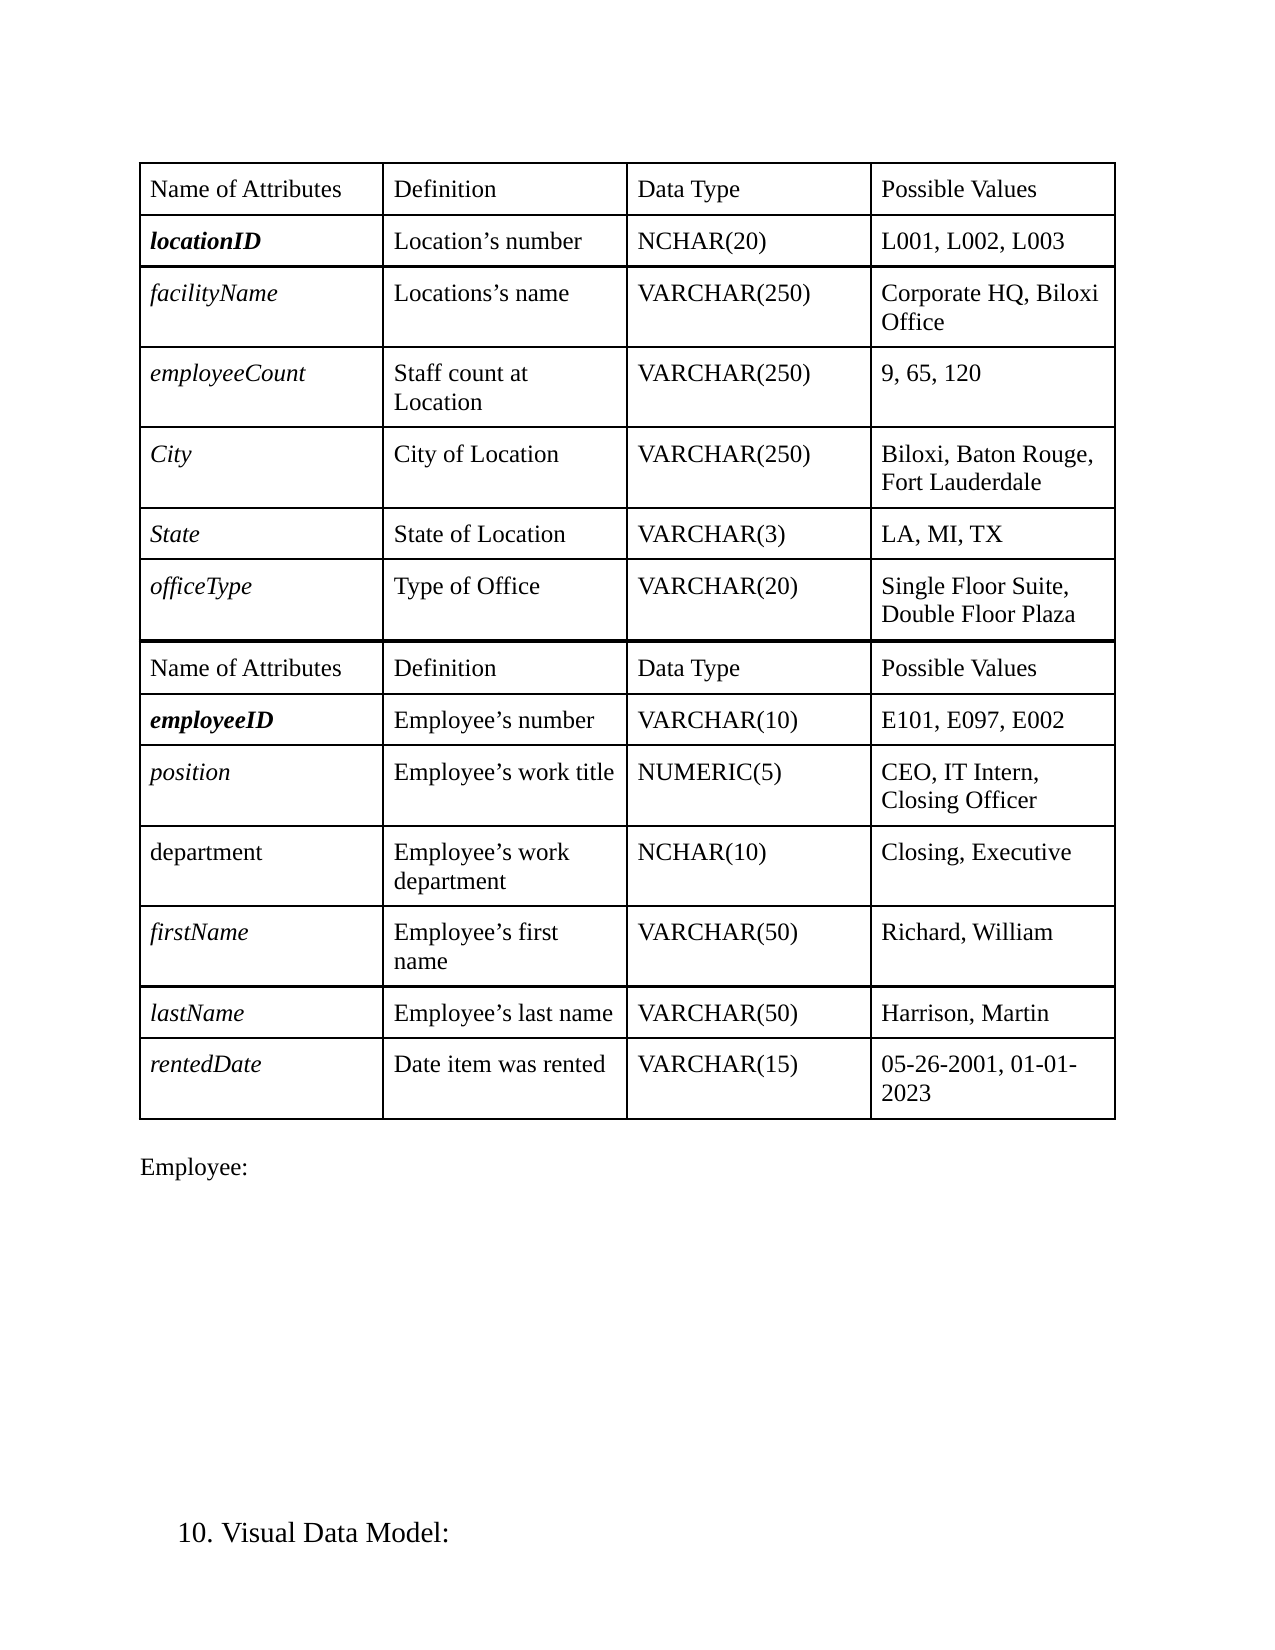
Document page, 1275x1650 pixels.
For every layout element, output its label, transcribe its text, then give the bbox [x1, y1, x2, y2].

table_cell Employee’s last name [384, 988, 626, 1037]
table_cell Richard, William [872, 907, 1114, 985]
table_cell Employee’s number [384, 695, 626, 744]
table_cell position [141, 746, 382, 824]
table_cell CEO, IT Intern, Closing Officer [872, 746, 1114, 824]
table_cell 9, 65, 120 [872, 348, 1114, 426]
table_header Name of Attributes [141, 164, 382, 214]
table_cell VARCHAR(10) [628, 695, 870, 744]
table_header Possible Values [872, 164, 1114, 214]
table_cell VARCHAR(15) [628, 1039, 870, 1117]
table_cell NCHAR(10) [628, 827, 870, 905]
table_header Name of Attributes [141, 643, 382, 692]
table_cell Date item was rented [384, 1039, 626, 1117]
table_cell City of Location [384, 428, 626, 507]
table_cell VARCHAR(50) [628, 988, 870, 1037]
table_cell NCHAR(20) [628, 216, 870, 265]
table_cell employeeID [141, 695, 382, 744]
table_cell lastName [141, 988, 382, 1037]
table_header Definition [384, 643, 626, 692]
table_cell Staff count at Location [384, 348, 626, 426]
table_cell rentedDate [141, 1039, 382, 1117]
table_cell Corporate HQ, Biloxi Office [872, 268, 1114, 346]
table_cell Location’s number [384, 216, 626, 265]
table_header Definition [384, 164, 626, 214]
table_cell Locations’s name [384, 268, 626, 346]
table_cell 05-26-2001, 01-01-2023 [872, 1039, 1114, 1117]
table_cell employeeCount [141, 348, 382, 426]
table_cell Type of Office [384, 560, 626, 639]
table_cell City [141, 428, 382, 507]
table_cell Employee’s first name [384, 907, 626, 985]
table_cell VARCHAR(250) [628, 428, 870, 507]
table_cell VARCHAR(50) [628, 907, 870, 985]
table_header Data Type [628, 164, 870, 214]
table_cell locationID [141, 216, 382, 265]
table_header Data Type [628, 643, 870, 692]
table_cell Single Floor Suite, Double Floor Plaza [872, 560, 1114, 639]
table_cell State of Location [384, 509, 626, 558]
table_cell State [141, 509, 382, 558]
table_cell VARCHAR(20) [628, 560, 870, 639]
table_cell Biloxi, Baton Rouge, Fort Lauderdale [872, 428, 1114, 507]
table_cell VARCHAR(250) [628, 348, 870, 426]
table_cell NUMERIC(5) [628, 746, 870, 824]
table_cell firstName [141, 907, 382, 985]
table_cell LA, MI, TX [872, 509, 1114, 558]
table_cell E101, E097, E002 [872, 695, 1114, 744]
table_cell VARCHAR(250) [628, 268, 870, 346]
table_cell Harrison, Martin [872, 988, 1114, 1037]
table_cell Closing, Executive [872, 827, 1114, 905]
table_header Possible Values [872, 643, 1114, 692]
table_cell facilityName [141, 268, 382, 346]
table_cell L001, L002, L003 [872, 216, 1114, 265]
list Visual Data Model: [177, 1515, 1135, 1548]
table_cell department [141, 827, 382, 905]
table_cell officeType [141, 560, 382, 639]
table_cell Employee’s work title [384, 746, 626, 824]
table_cell VARCHAR(3) [628, 509, 870, 558]
table_cell Employee’s work department [384, 827, 626, 905]
